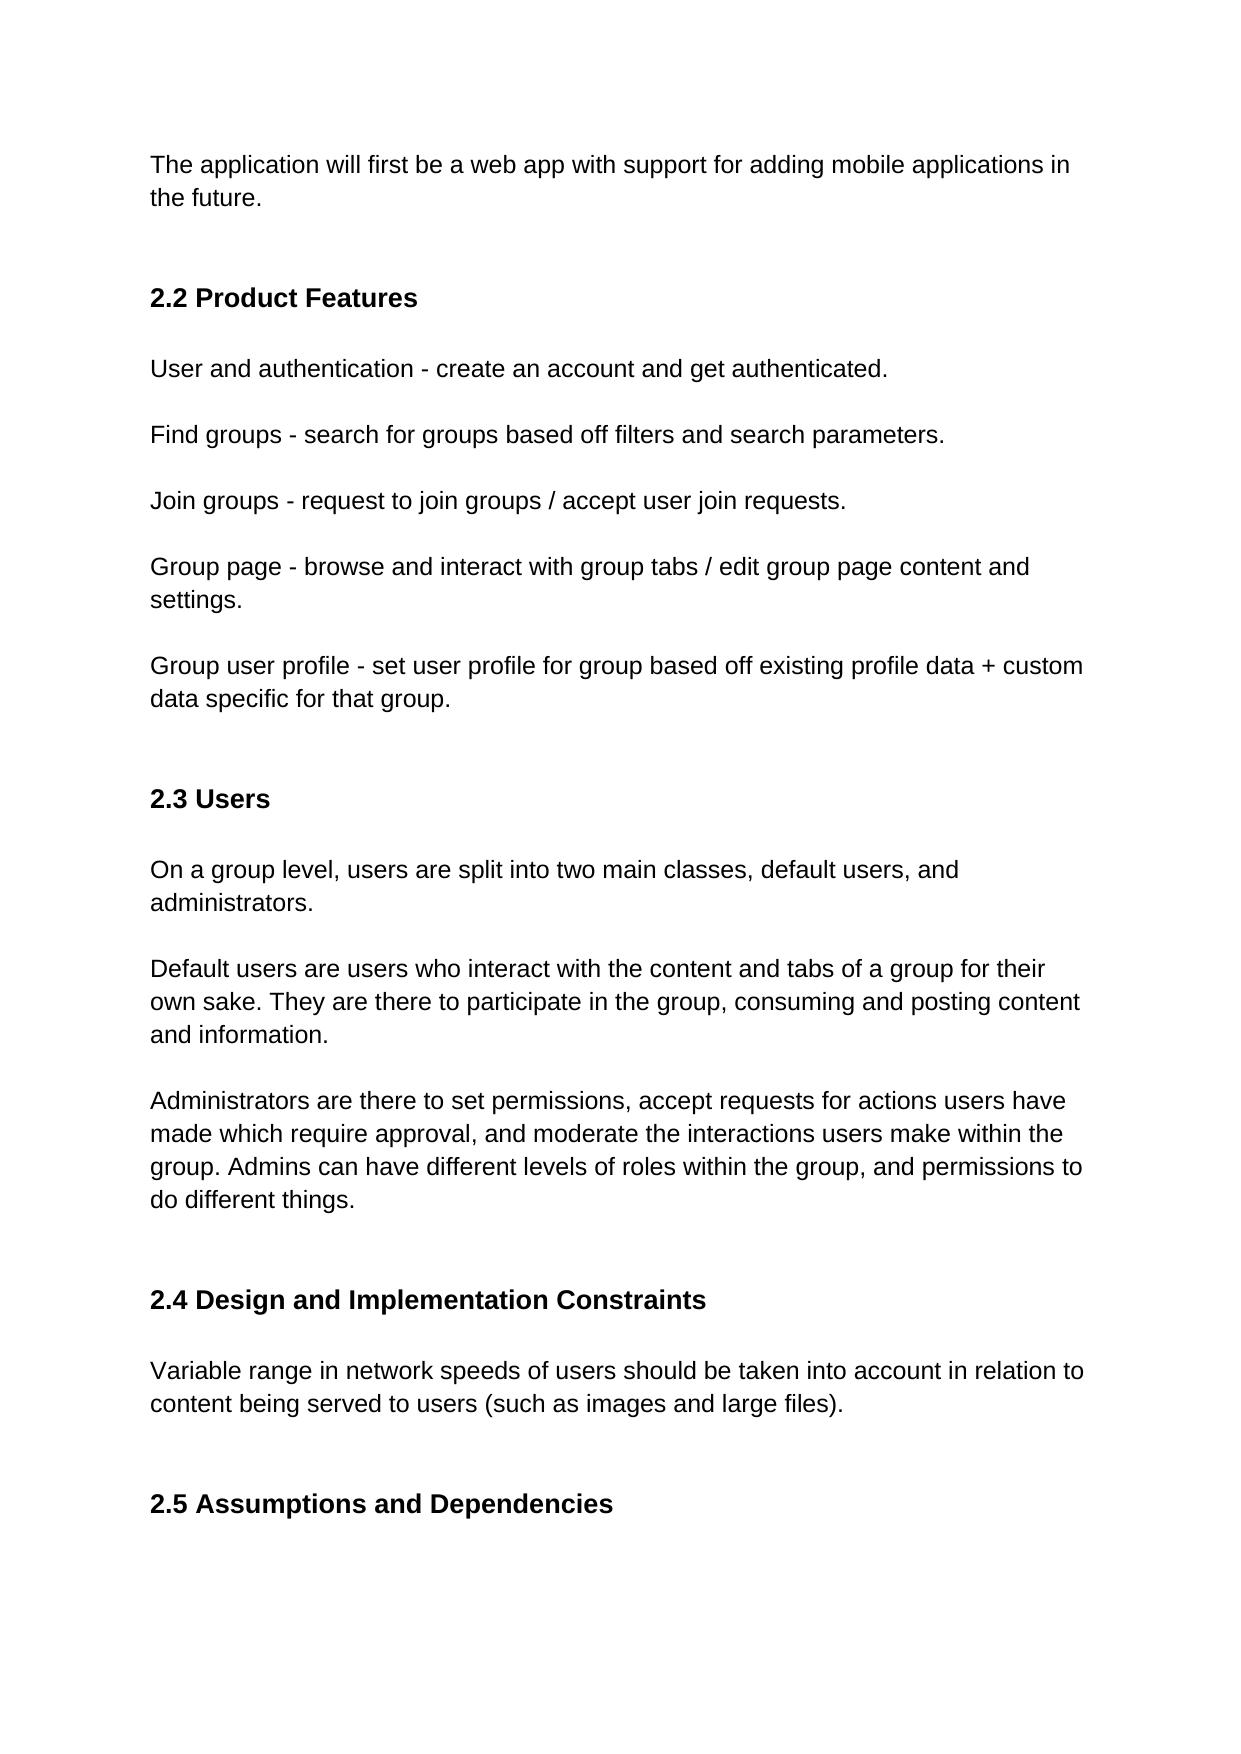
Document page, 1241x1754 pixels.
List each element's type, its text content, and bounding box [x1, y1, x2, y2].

text 2.4 Design and Implementation Constraints [150, 1284, 1090, 1316]
text User and authentication - create an account and get authenticated. [150, 354, 1090, 383]
text Join groups - request to join groups / accept user join requests. [150, 486, 1090, 515]
text 2.3 Users [150, 783, 1090, 814]
text Group page - browse and interact with group tabs / edit group page content and settings. [150, 552, 1090, 614]
text The application will first be a web app with support for adding mobile applications in the future. [150, 150, 1090, 212]
text Administrators are there to set permissions, accept requests for actions users have made which require approval, and moderate the interactions users make within the group. Admins can have different levels of roles within the group, and permissions to do different things. [150, 1086, 1090, 1214]
text Default users are users who interact with the content and tabs of a group for their own sake. They are there to participate in the group, consuming and posting content and information. [150, 954, 1090, 1049]
text Group user profile - set user profile for group based off existing profile data + custom data specific for that group. [150, 651, 1090, 713]
text On a group level, users are split into two main classes, default users, and administrators. [150, 855, 1090, 917]
text 2.2 Product Features [150, 282, 1090, 313]
text Find groups - search for groups based off filters and search parameters. [150, 420, 1090, 449]
text 2.5 Assumptions and Dependencies [150, 1488, 1090, 1519]
text Variable range in network speeds of users should be taken into account in relation to content being served to users (such as images and large files). [150, 1356, 1090, 1418]
